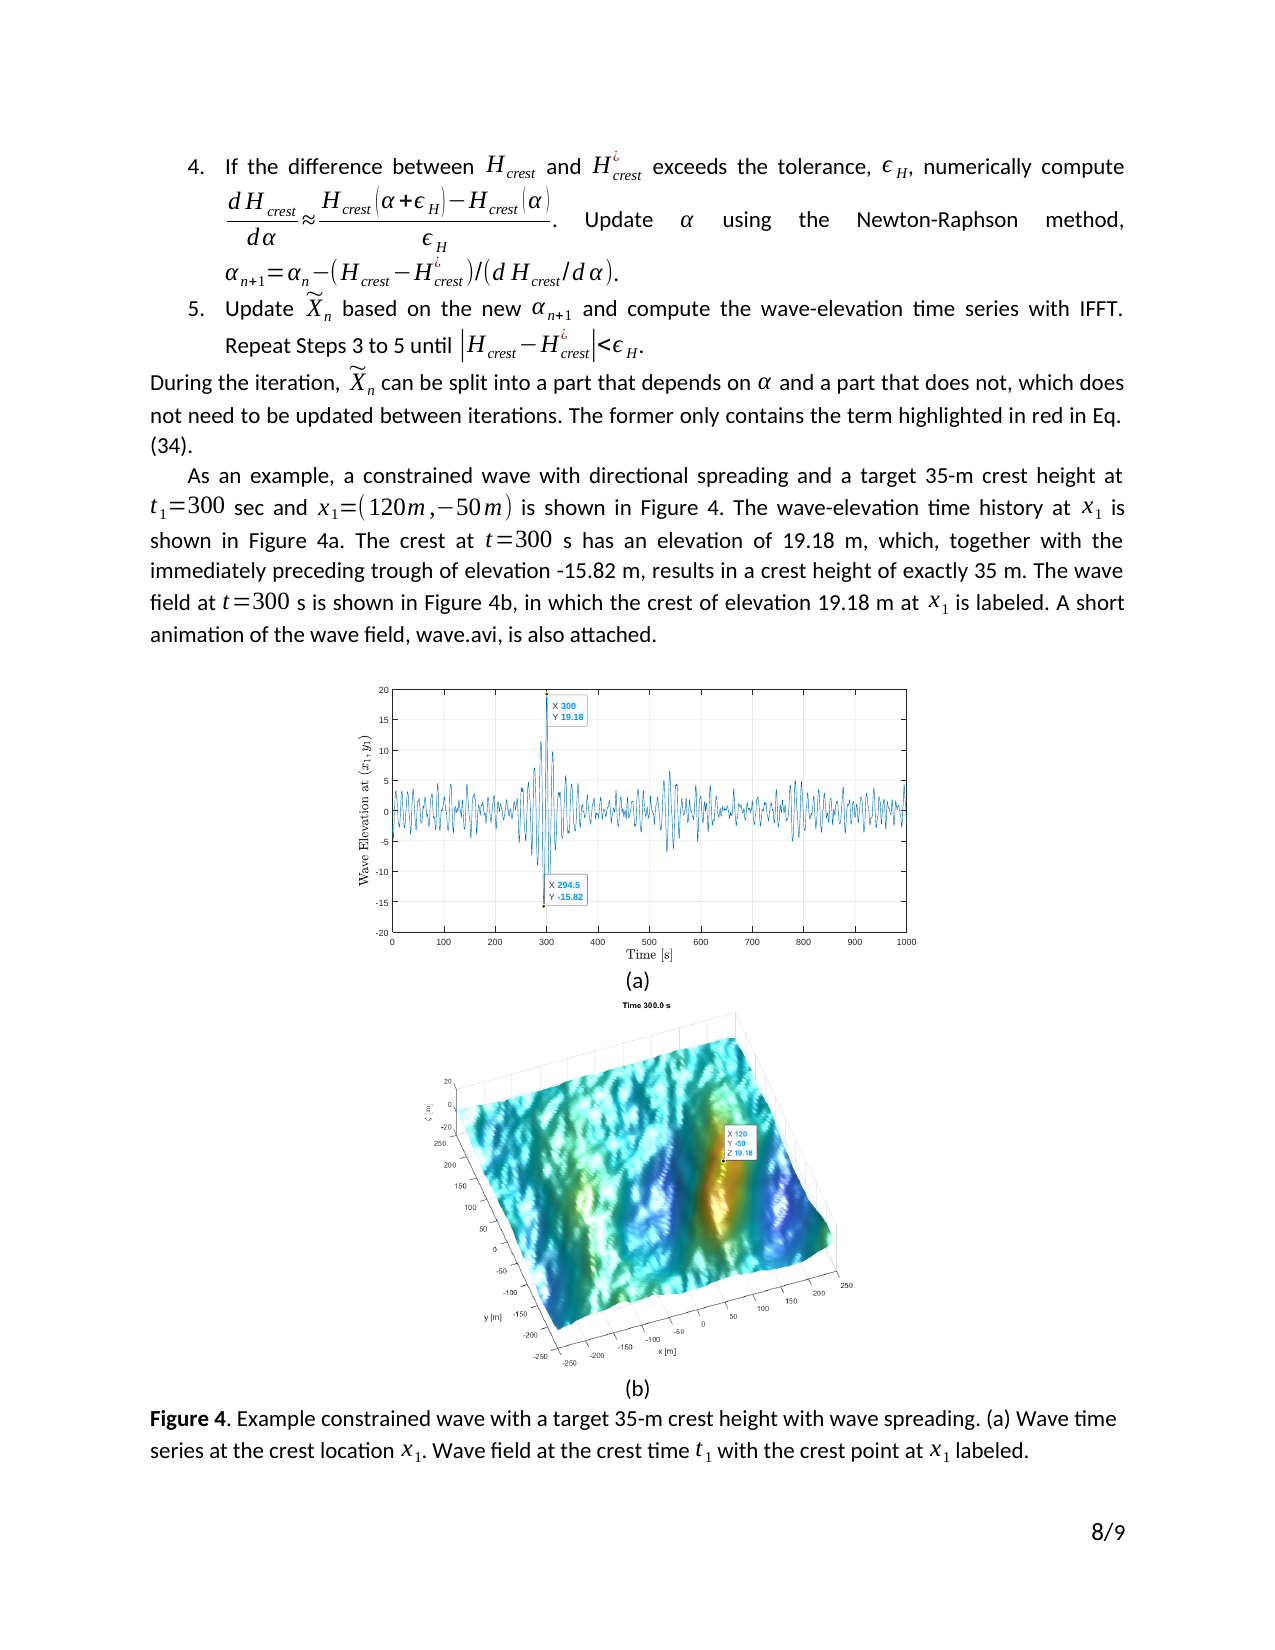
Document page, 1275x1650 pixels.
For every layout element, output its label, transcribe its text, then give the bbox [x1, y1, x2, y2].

text Figure 4. Example constrained wave with a target 35-m crest height with wave spreading. (a) Wave time series at the crest location . Wave field at the crest time with the crest point at labeled. [150, 1404, 1125, 1466]
text As an example, a constrained wave with directional spreading and a target 35-m crest height at sec and is shown in Figure 4. The wave-elevation time history at is shown in Figure 4a. The crest at s has an elevation of 19.18 m, which, together with the immediately preceding trough of elevation -15.82 m, results in a crest height of exactly 35 m. The wave field at s is shown in Figure 4b, in which the crest of elevation 19.18 m at is labeled. A short animation of the wave field, wave.avi, is also attached. [150, 461, 1125, 648]
text During the iteration, can be split into a part that depends on and a part that does not, which does not need to be updated between iterations. The former only contains the term highlighted in red in Eq. (34). [150, 365, 1125, 459]
picture [416, 996, 859, 1372]
list Update based on the new and compute the wave-elevation time series with IFFT. Repeat Steps 3 to 5 until . [187, 292, 1125, 363]
text (b) [150, 1374, 1125, 1402]
text (a) [150, 966, 1125, 994]
list If the difference between and exceeds the tolerance, , numerically compute . Update using the Newton-Raphson method, . [187, 150, 1125, 289]
